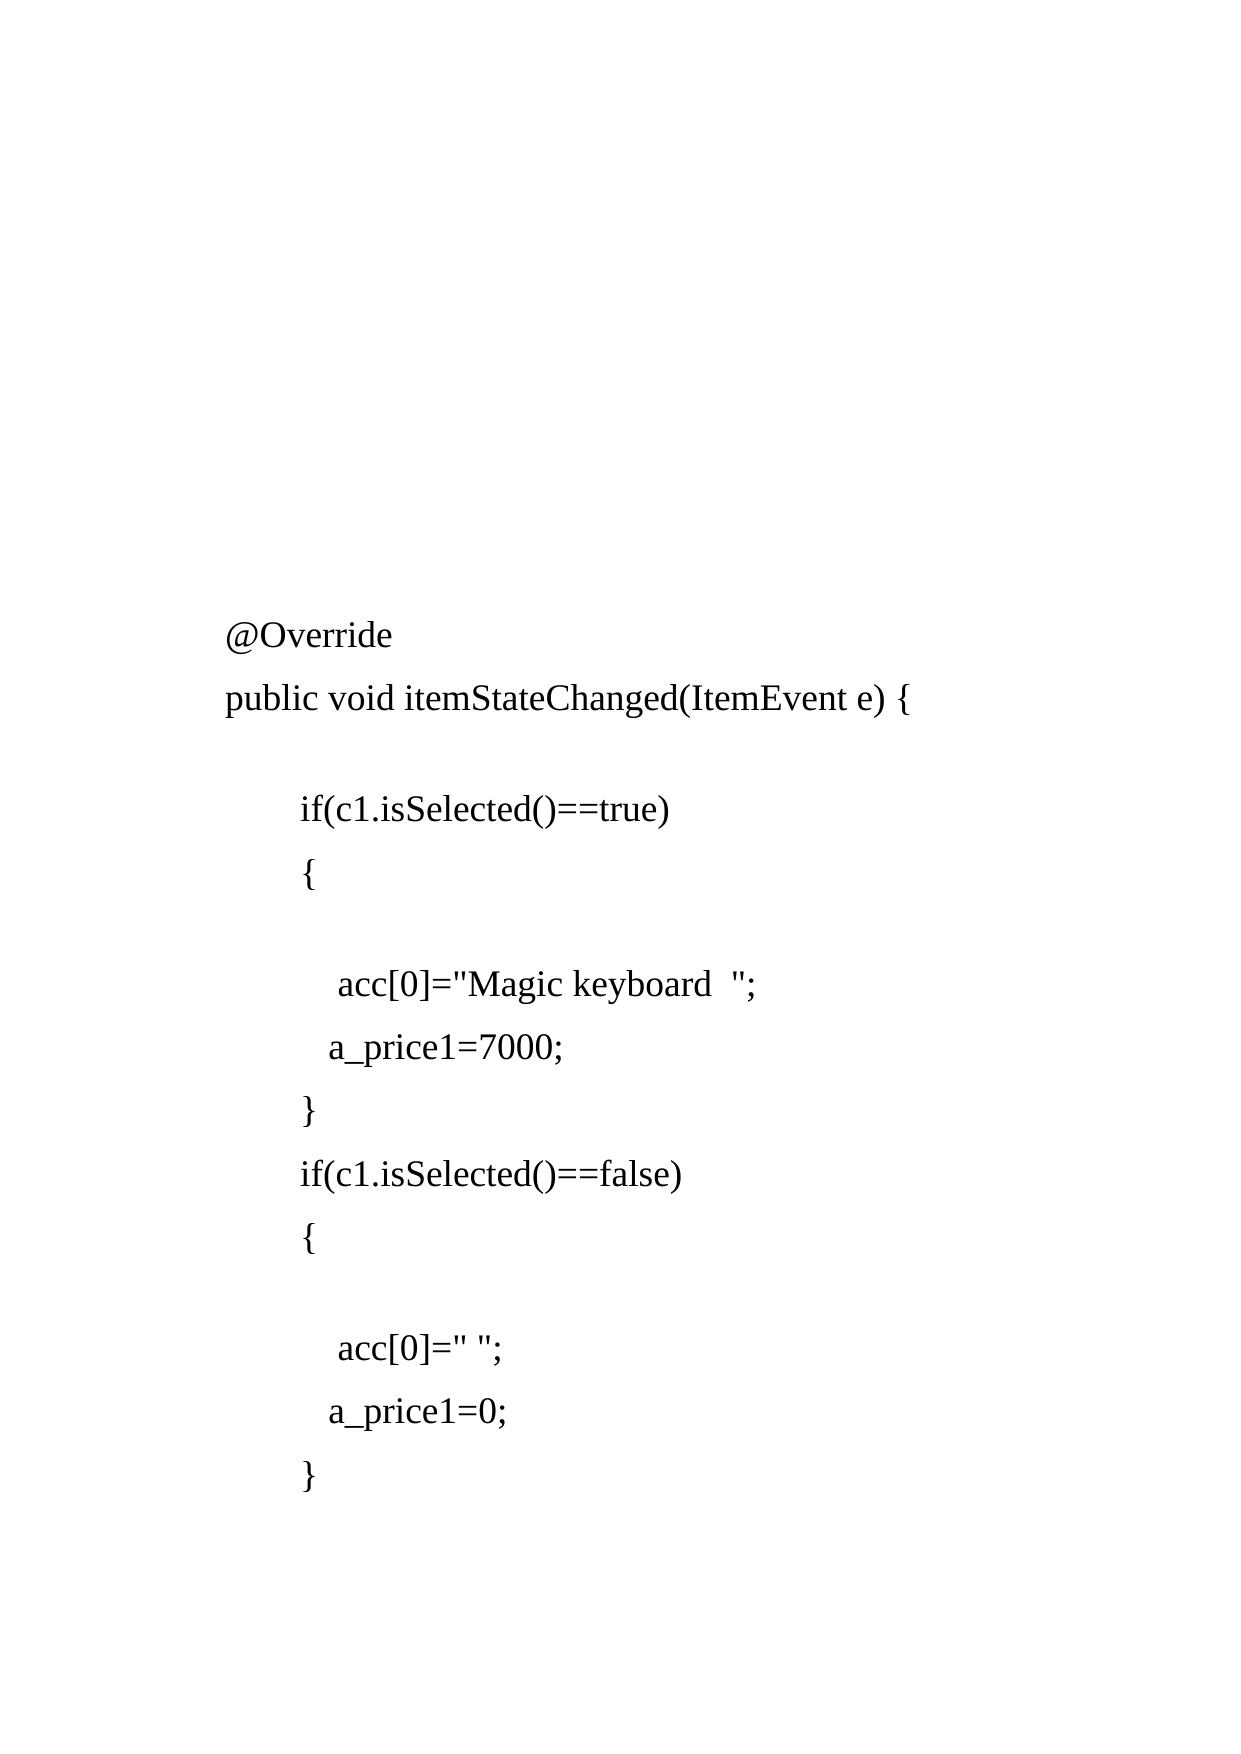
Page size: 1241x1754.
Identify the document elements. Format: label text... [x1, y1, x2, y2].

text acc[0]="Magic keyboard "; [150, 961, 1090, 1004]
text a_price1=7000; [150, 1024, 1090, 1068]
text } [150, 1452, 1090, 1495]
text if(c1.isSelected()==true) [150, 787, 1090, 830]
text a_price1=0; [150, 1389, 1090, 1432]
text { [150, 850, 1090, 893]
text } [150, 1088, 1090, 1131]
text { [150, 1214, 1090, 1257]
text if(c1.isSelected()==false) [150, 1151, 1090, 1194]
text @Override [150, 612, 1090, 655]
text acc[0]=" "; [150, 1326, 1090, 1369]
text public void itemStateChanged(ItemEvent e) { [150, 675, 1090, 718]
